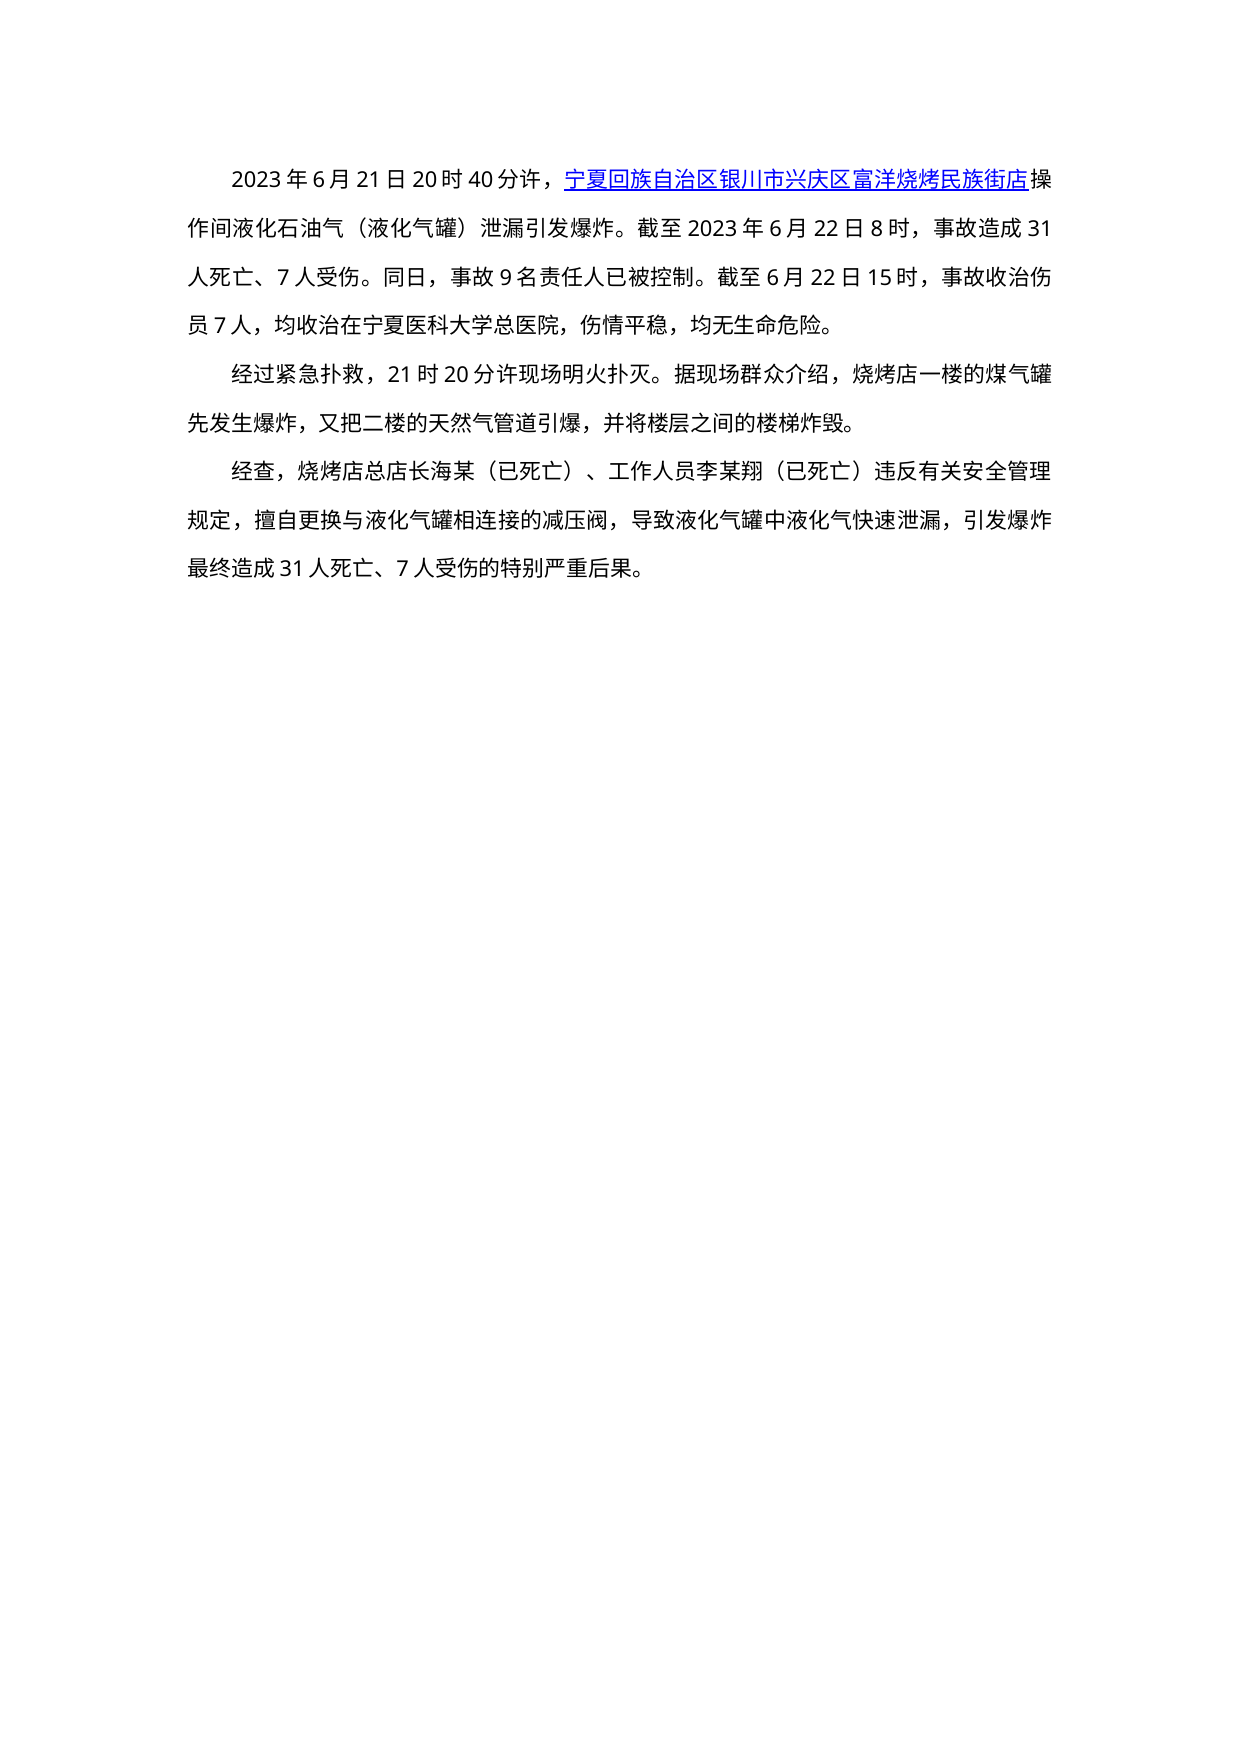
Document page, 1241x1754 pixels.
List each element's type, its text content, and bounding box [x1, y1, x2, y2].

text 经查，烧烤店总店长海某（已死亡）、工作人员李某翔（已死亡）违反有关安全管理规定，擅自更换与液化气罐相连接的减压阀，导致液化气罐中液化气快速泄漏，引发爆炸，最终造成31人死亡、7人受伤的特别严重后果。 [187, 454, 1053, 584]
text 2023年6月21日20时40分许，宁夏回族自治区银川市兴庆区富洋烧烤民族街店操作间液化石油气（液化气罐）泄漏引发爆炸。截至2023年6月22日8时，事故造成31人死亡、7人受伤。同日，事故9名责任人已被控制。截至6月22日15时，事故收治伤员7人，均收治在宁夏医科大学总医院，伤情平稳，均无生命危险。 [187, 162, 1053, 341]
text 经过紧急扑救，21时20分许现场明火扑灭。据现场群众介绍，烧烤店一楼的煤气罐先发生爆炸，又把二楼的天然气管道引爆，并将楼层之间的楼梯炸毁。 [187, 357, 1053, 438]
